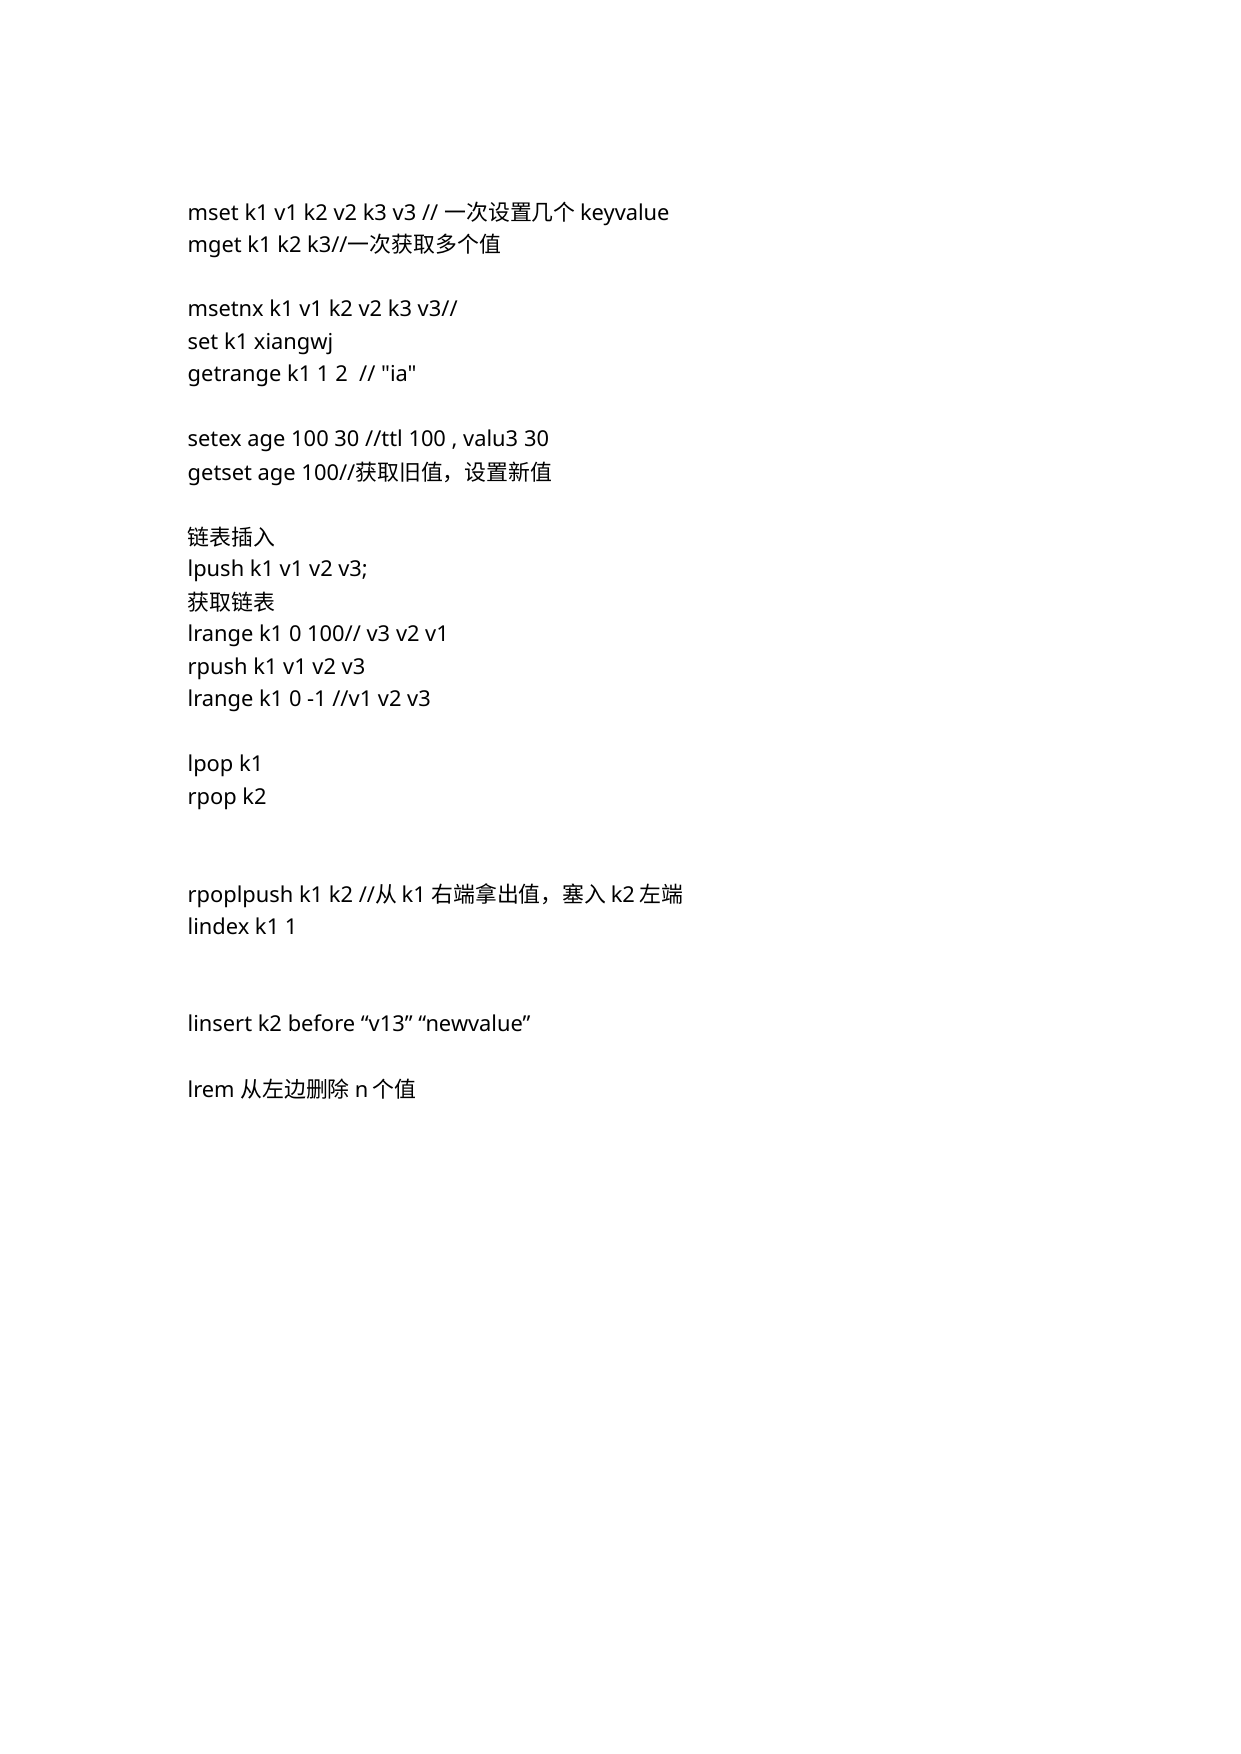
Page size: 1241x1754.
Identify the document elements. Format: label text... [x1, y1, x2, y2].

text rpush k1 v1 v2 v3 [187, 649, 1053, 682]
text lrem 从左边删除 n个值 [187, 1072, 1053, 1104]
text mget k1 k2 k3//一次获取多个值 [187, 227, 1053, 259]
text rpoplpush k1 k2 //从k1 右端拿出值，塞入k2左端 [187, 877, 1053, 909]
text rpop k2 [187, 779, 1053, 812]
text 链表插入 [187, 519, 1053, 552]
text mset k1 v1 k2 v2 k3 v3 // 一次设置几个keyvalue [187, 194, 1053, 227]
text lrange k1 0 -1 //v1 v2 v3 [187, 682, 1053, 714]
text setex age 100 30 //ttl 100 , valu3 30 [187, 422, 1053, 454]
text set k1 xiangwj [187, 324, 1053, 357]
text lpop k1 [187, 747, 1053, 779]
text lindex k1 1 [187, 909, 1053, 942]
text getrange k1 1 2 // "ia" [187, 357, 1053, 389]
text lpush k1 v1 v2 v3; [187, 552, 1053, 584]
text lrange k1 0 100// v3 v2 v1 [187, 617, 1053, 649]
text getset age 100//获取旧值，设置新值 [187, 454, 1053, 487]
text msetnx k1 v1 k2 v2 k3 v3// [187, 292, 1053, 324]
text linsert k2 before “v13” “newvalue” [187, 1007, 1053, 1039]
text 获取链表 [187, 584, 1053, 617]
